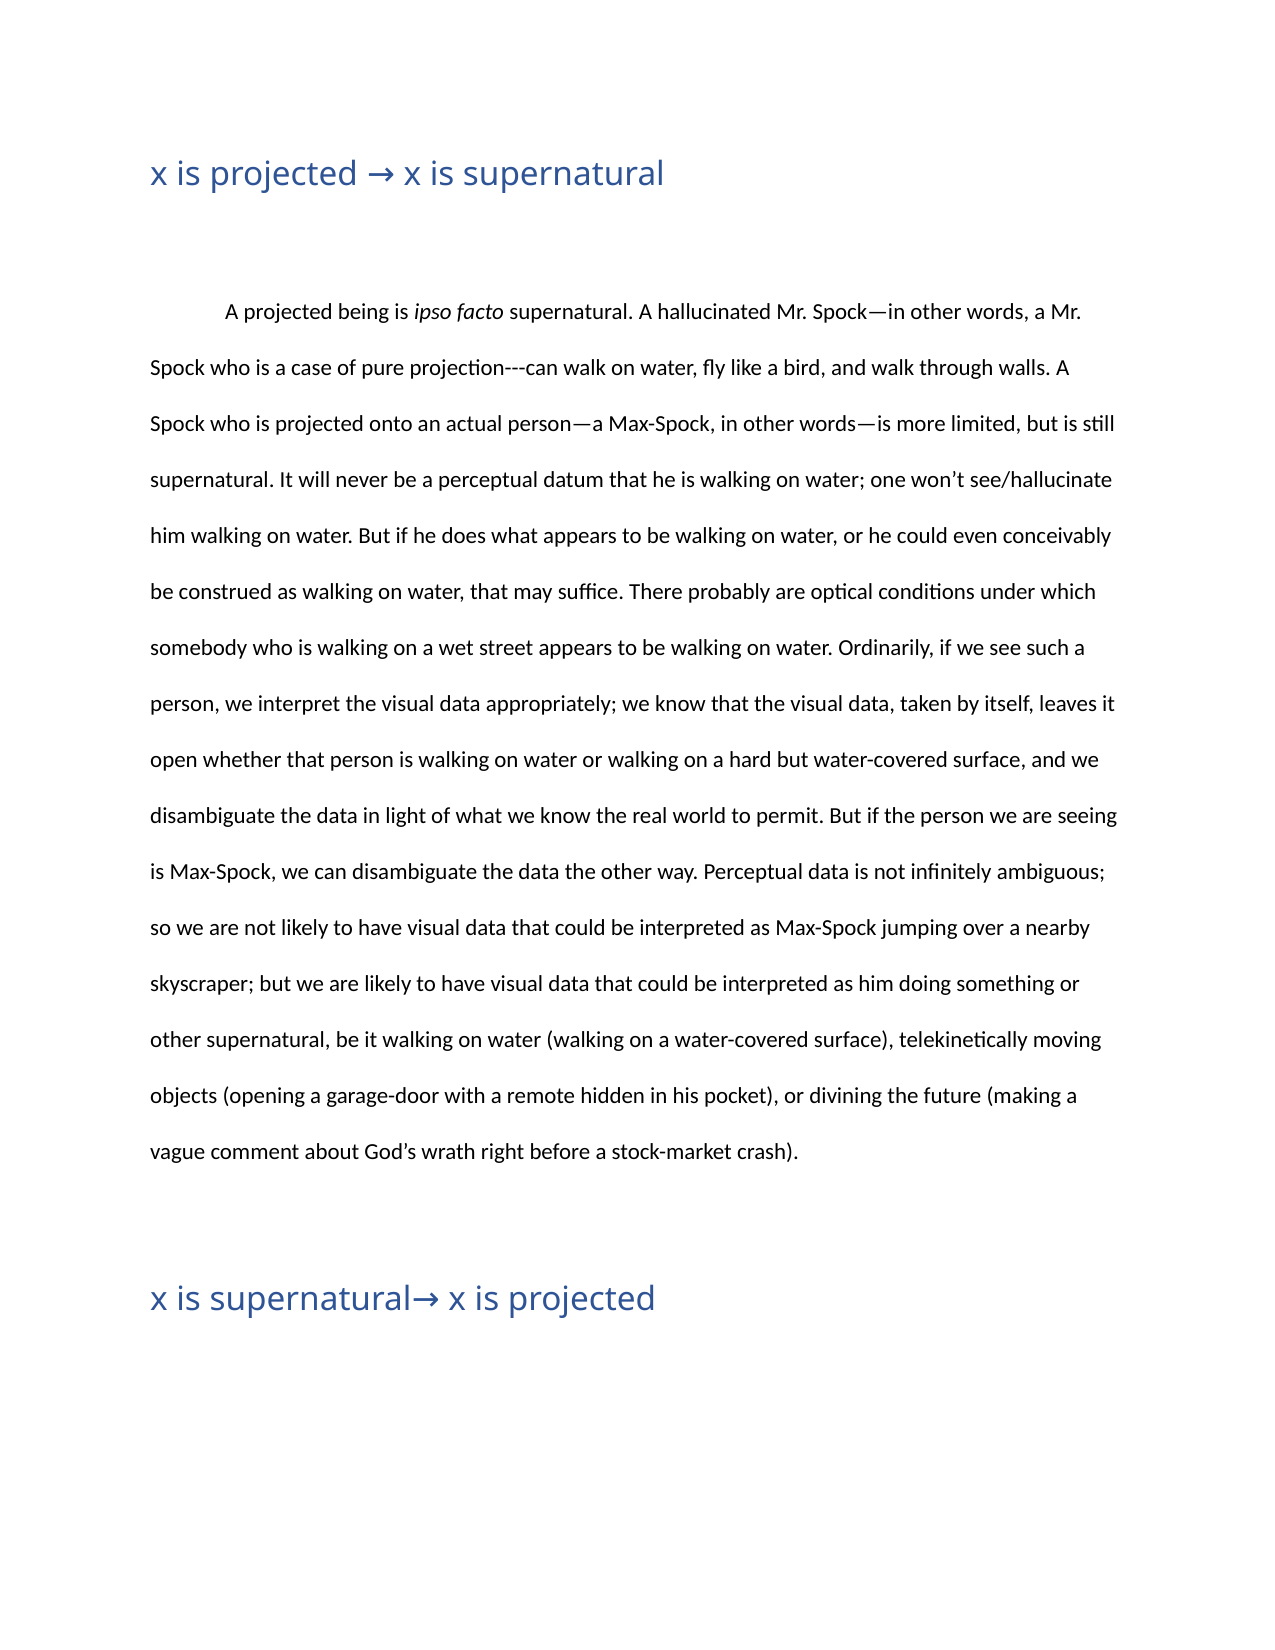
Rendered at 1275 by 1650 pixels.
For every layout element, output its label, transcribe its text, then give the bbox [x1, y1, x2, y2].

text A projected being is ipso facto supernatural. A hallucinated Mr. Spock—in other words, a Mr. Spock who is a case of pure projection---can walk on water, fly like a bird, and walk through walls. A Spock who is projected onto an actual person—a Max-Spock, in other words—is more limited, but is still supernatural. It will never be a perceptual datum that he is walking on water; one won’t see/hallucinate him walking on water. But if he does what appears to be walking on water, or he could even conceivably be construed as walking on water, that may suffice. There probably are optical conditions under which somebody who is walking on a wet street appears to be walking on water. Ordinarily, if we see such a person, we interpret the visual data appropriately; we know that the visual data, taken by itself, leaves it open whether that person is walking on water or walking on a hard but water-covered surface, and we disambiguate the data in light of what we know the real world to permit. But if the person we are seeing is Max-Spock, we can disambiguate the data the other way. Perceptual data is not infinitely ambiguous; so we are not likely to have visual data that could be interpreted as Max-Spock jumping over a nearby skyscraper; but we are likely to have visual data that could be interpreted as him doing something or other supernatural, be it walking on water (walking on a water-covered surface), telekinetically moving objects (opening a garage-door with a remote hidden in his pocket), or divining the future (making a vague comment about God’s wrath right before a stock-market crash). [150, 297, 1125, 1166]
subtitle x is projected → x is supernatural [150, 150, 1125, 195]
subtitle x is supernatural→ x is projected [150, 1274, 1125, 1320]
